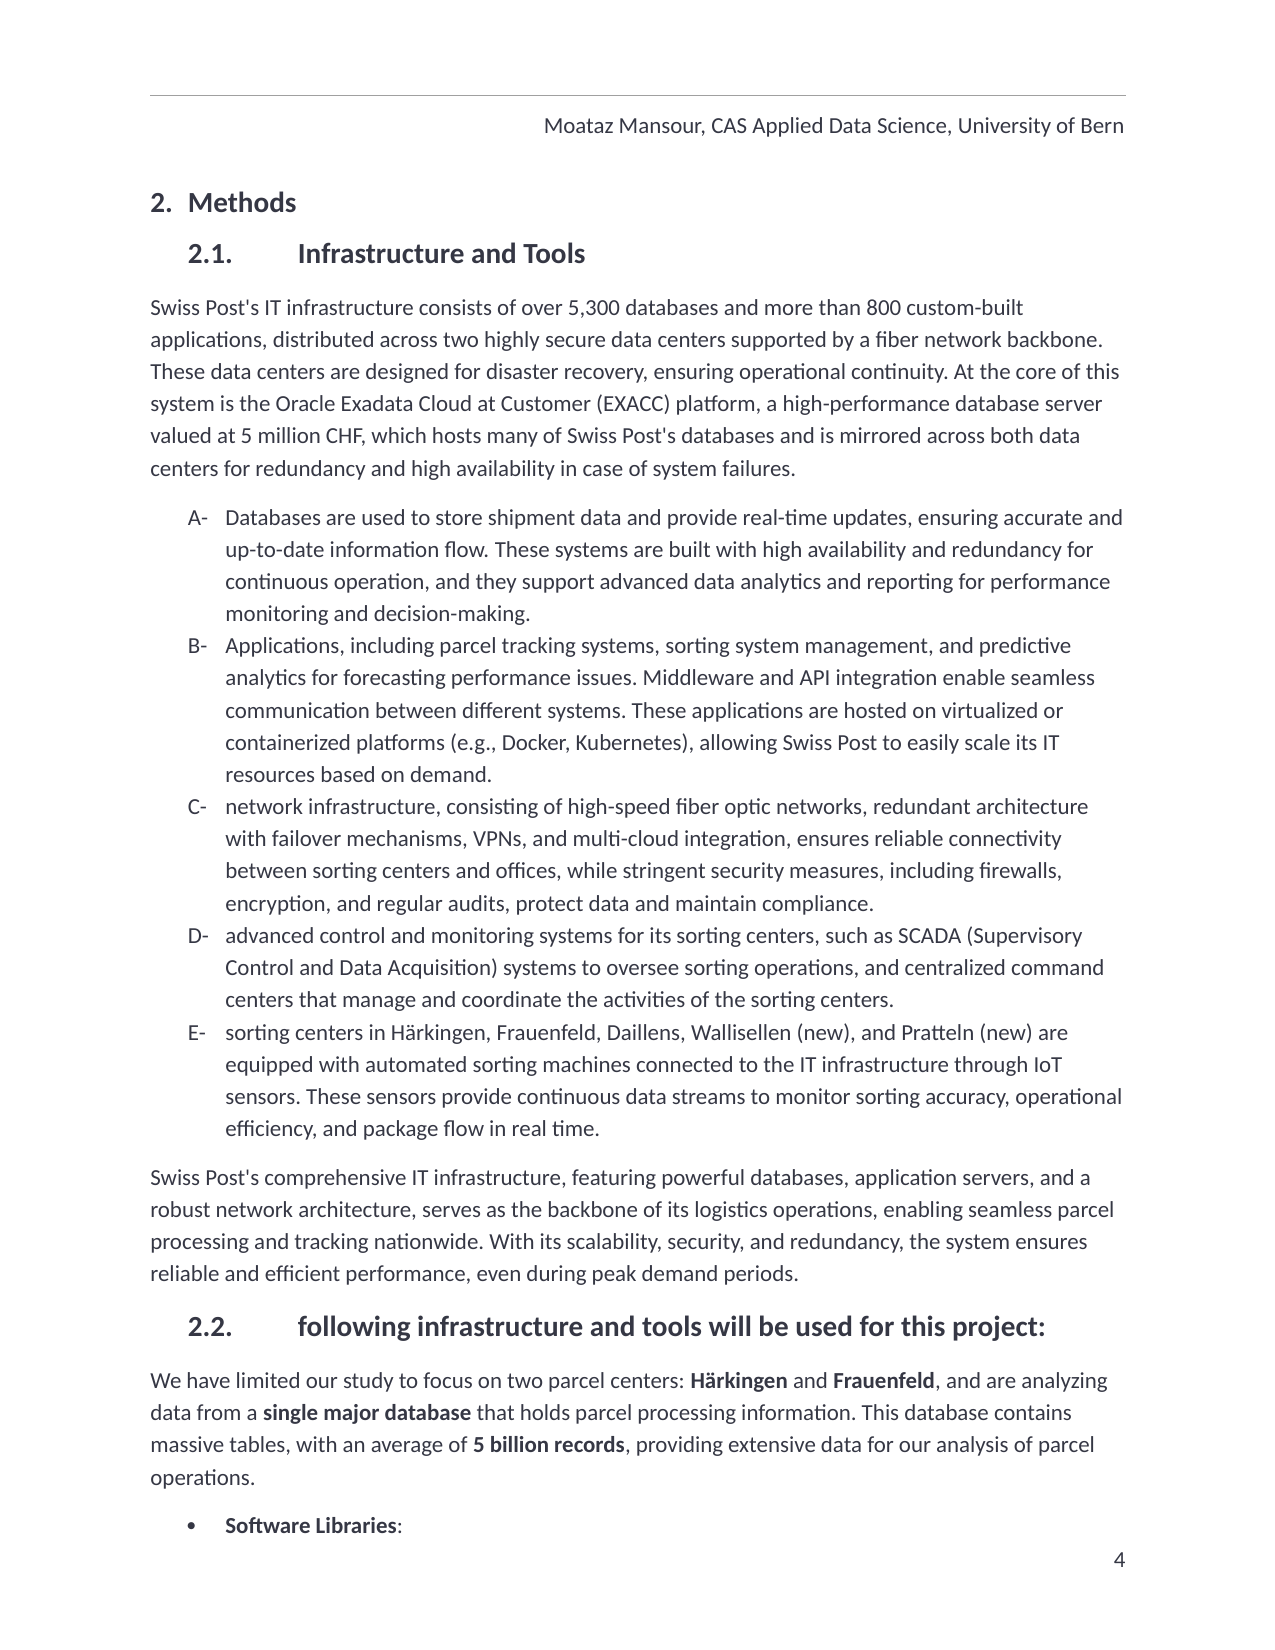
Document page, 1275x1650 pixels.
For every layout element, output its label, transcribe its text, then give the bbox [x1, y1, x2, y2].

list advanced control and monitoring systems for its sorting centers, such as SCADA (Supervisory Control and Data Acquisition) systems to oversee sorting operations, and centralized command centers that manage and coordinate the activities of the sorting centers. [188, 921, 1131, 1013]
list sorting centers in Härkingen, Frauenfeld, Daillens, Wallisellen (new), and Pratteln (new) are equipped with automated sorting machines connected to the IT infrastructure through IoT sensors. These sensors provide continuous data streams to monitor sorting accuracy, operational efficiency, and package flow in real time. [188, 1018, 1131, 1142]
list Databases are used to store shipment data and provide real-time updates, ensuring accurate and up-to-date information flow. These systems are built with high availability and redundancy for continuous operation, and they support advanced data analytics and reporting for performance monitoring and decision-making. [188, 503, 1131, 627]
subtitle Methods [150, 184, 1131, 219]
text Swiss Post's IT infrastructure consists of over 5,300 databases and more than 800 custom-built applications, distributed across two highly secure data centers supported by a fiber network backbone. These data centers are designed for disaster recovery, ensuring operational continuity. At the core of this system is the Oracle Exadata Cloud at Customer (EXACC) platform, a high-performance database server valued at 5 million CHF, which hosts many of Swiss Post's databases and is mirrored across both data centers for redundancy and high availability in case of system failures. [150, 293, 1131, 482]
list Applications, including parcel tracking systems, sorting system management, and predictive analytics for forecasting performance issues. Middleware and API integration enable seamless communication between different systems. These applications are hosted on virtualized or containerized platforms (e.g., Docker, Kubernetes), allowing Swiss Post to easily scale its IT resources based on demand. [188, 631, 1131, 788]
list following infrastructure and tools will be used for this project: [188, 1308, 1131, 1344]
list network infrastructure, consisting of high-speed fiber optic networks, redundant architecture with failover mechanisms, VPNs, and multi-cloud integration, ensures reliable connectivity between sorting centers and offices, while stringent security measures, including firewalls, encryption, and regular audits, protect data and maintain compliance. [188, 792, 1131, 917]
text We have limited our study to focus on two parcel centers: Härkingen and Frauenfeld, and are analyzing data from a single major database that holds parcel processing information. This database contains massive tables, with an average of 5 billion records, providing extensive data for our analysis of parcel operations. [150, 1366, 1131, 1491]
text Swiss Post's comprehensive IT infrastructure, featuring powerful databases, application servers, and a robust network architecture, serves as the backbone of its logistics operations, enabling seamless parcel processing and tracking nationwide. With its scalability, security, and redundancy, the system ensures reliable and efficient performance, even during peak demand periods. [150, 1163, 1131, 1288]
list Software Libraries: [188, 1511, 1131, 1539]
list Infrastructure and Tools [188, 235, 1131, 271]
